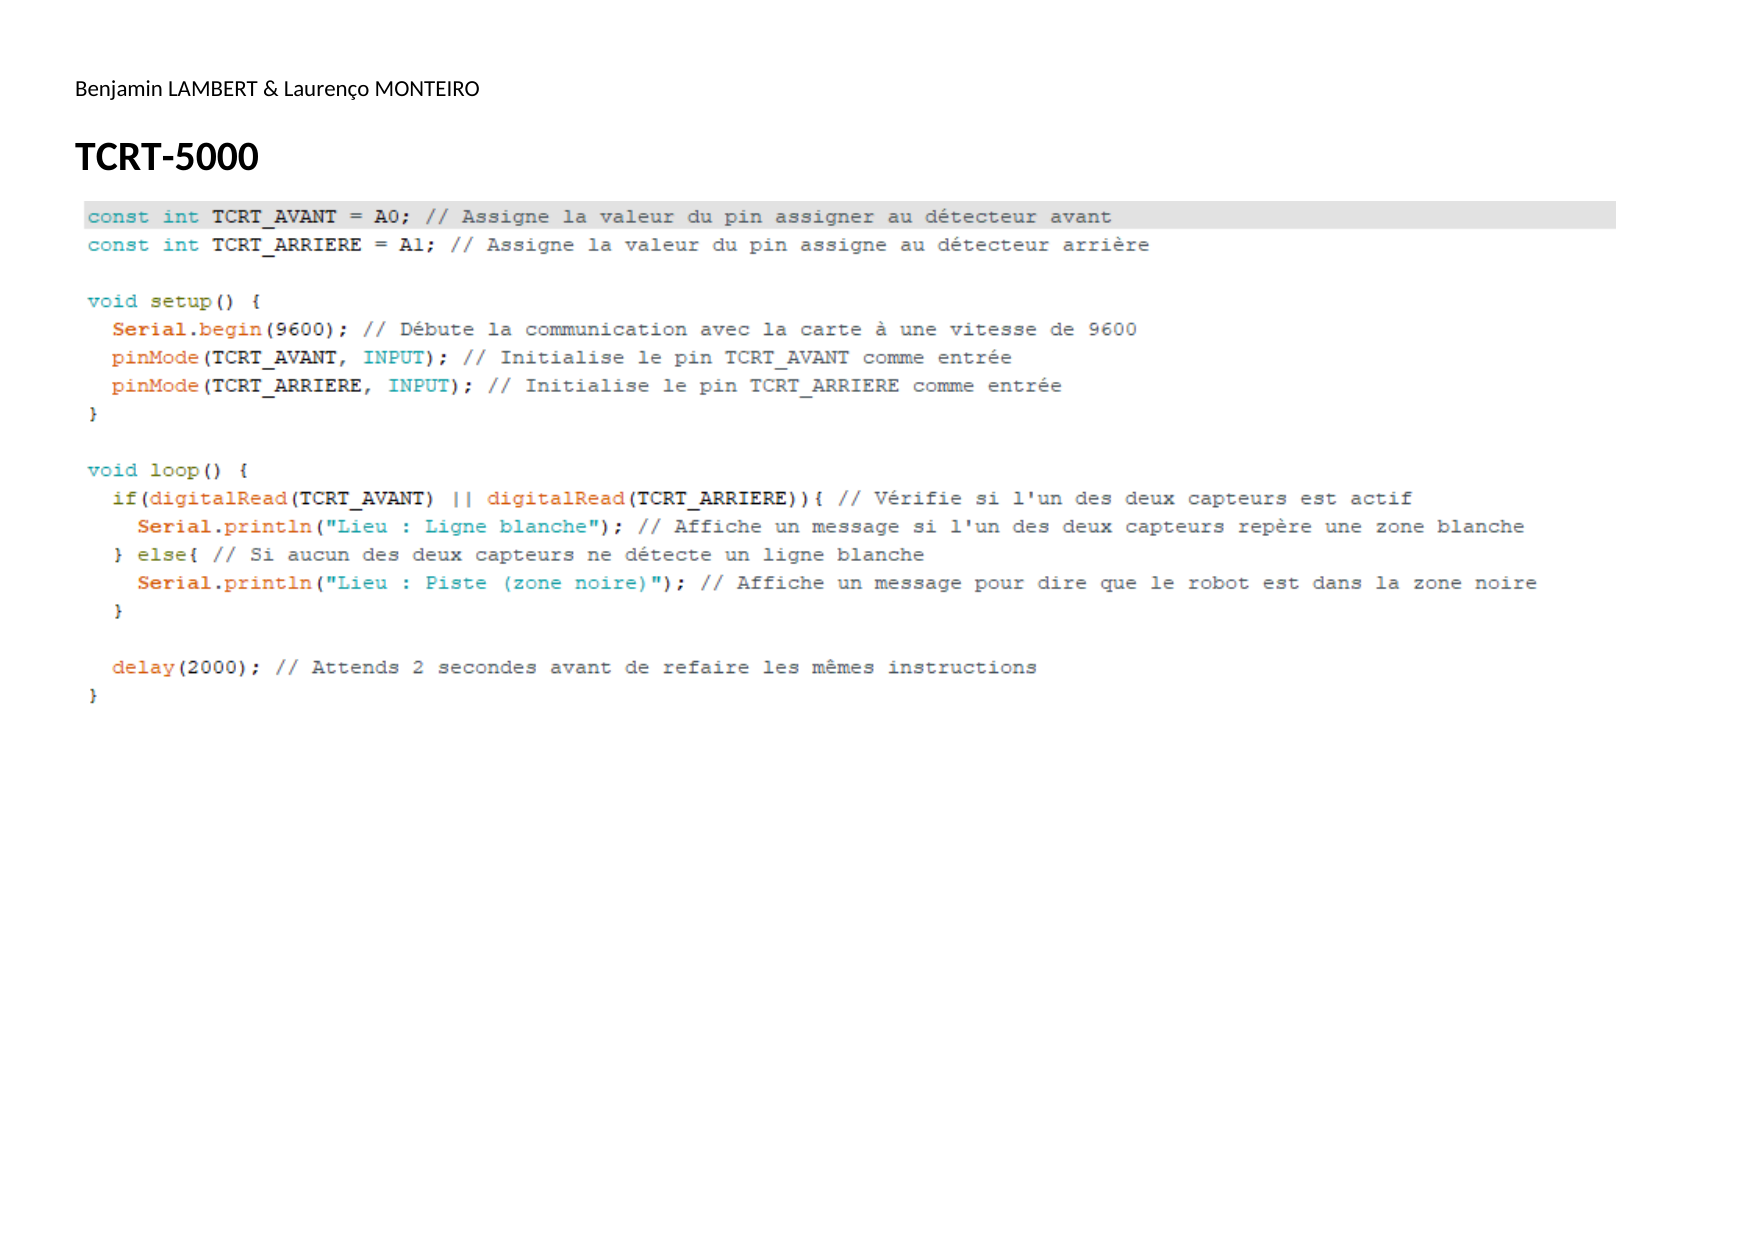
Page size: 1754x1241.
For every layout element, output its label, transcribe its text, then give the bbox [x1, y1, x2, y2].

text TCRT-5000 [75, 130, 1679, 181]
picture [75, 201, 1616, 719]
